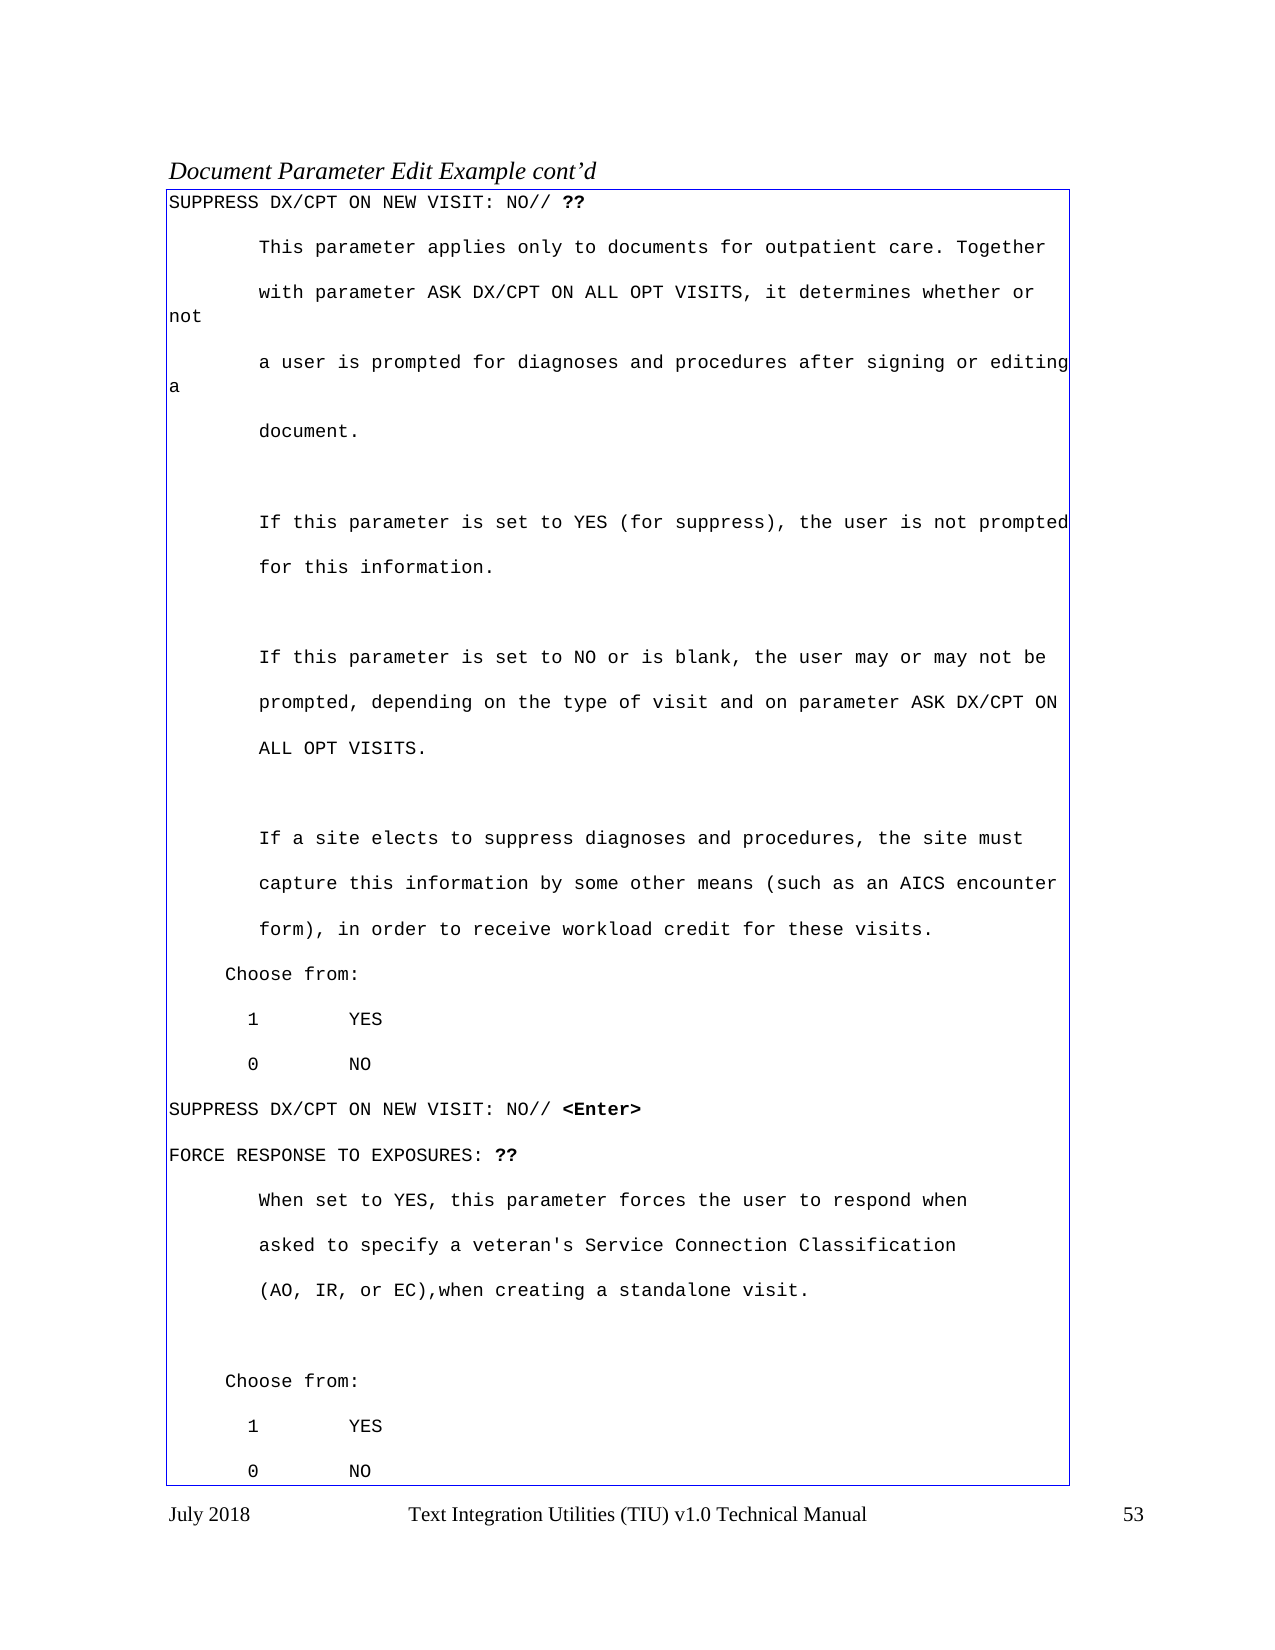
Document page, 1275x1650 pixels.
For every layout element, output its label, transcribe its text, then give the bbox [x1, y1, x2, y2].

text form), in order to receive workload credit for these visits. [167, 916, 1069, 941]
text 1 YES [167, 1413, 1069, 1438]
text This parameter applies only to documents for outpatient care. Together [167, 234, 1069, 259]
text a user is prompted for diagnoses and procedures after signing or editing a [167, 349, 1069, 398]
title Document Parameter Edit Example cont’d [169, 156, 1106, 185]
text If a site elects to suppress diagnoses and procedures, the site must [167, 826, 1069, 850]
text SUPPRESS DX/CPT ON NEW VISIT: NO// ?? [167, 190, 1069, 214]
text 1 YES [167, 1007, 1069, 1031]
text document. [167, 419, 1069, 443]
text for this information. [167, 554, 1069, 579]
text capture this information by some other means (such as an AICS encounter [167, 871, 1069, 895]
text SUPPRESS DX/CPT ON NEW VISIT: NO// <Enter> [167, 1097, 1069, 1121]
text If this parameter is set to NO or is blank, the user may or may not be [167, 645, 1069, 669]
text When set to YES, this parameter forces the user to respond when [167, 1187, 1069, 1212]
text 0 NO [167, 1052, 1069, 1076]
text with parameter ASK DX/CPT ON ALL OPT VISITS, it determines whether or not [167, 280, 1069, 328]
text Choose from: [167, 961, 1069, 986]
text asked to specify a veteran's Service Connection Classification [167, 1233, 1069, 1257]
text FORCE RESPONSE TO EXPOSURES: ?? [167, 1142, 1069, 1167]
text If this parameter is set to YES (for suppress), the user is not prompted [167, 509, 1069, 534]
text Choose from: [167, 1368, 1069, 1393]
text ALL OPT VISITS. [167, 735, 1069, 760]
text prompted, depending on the type of visit and on parameter ASK DX/CPT ON [167, 690, 1069, 714]
text (AO, IR, or EC),when creating a standalone visit. [167, 1278, 1069, 1302]
text 0 NO [167, 1459, 1069, 1485]
